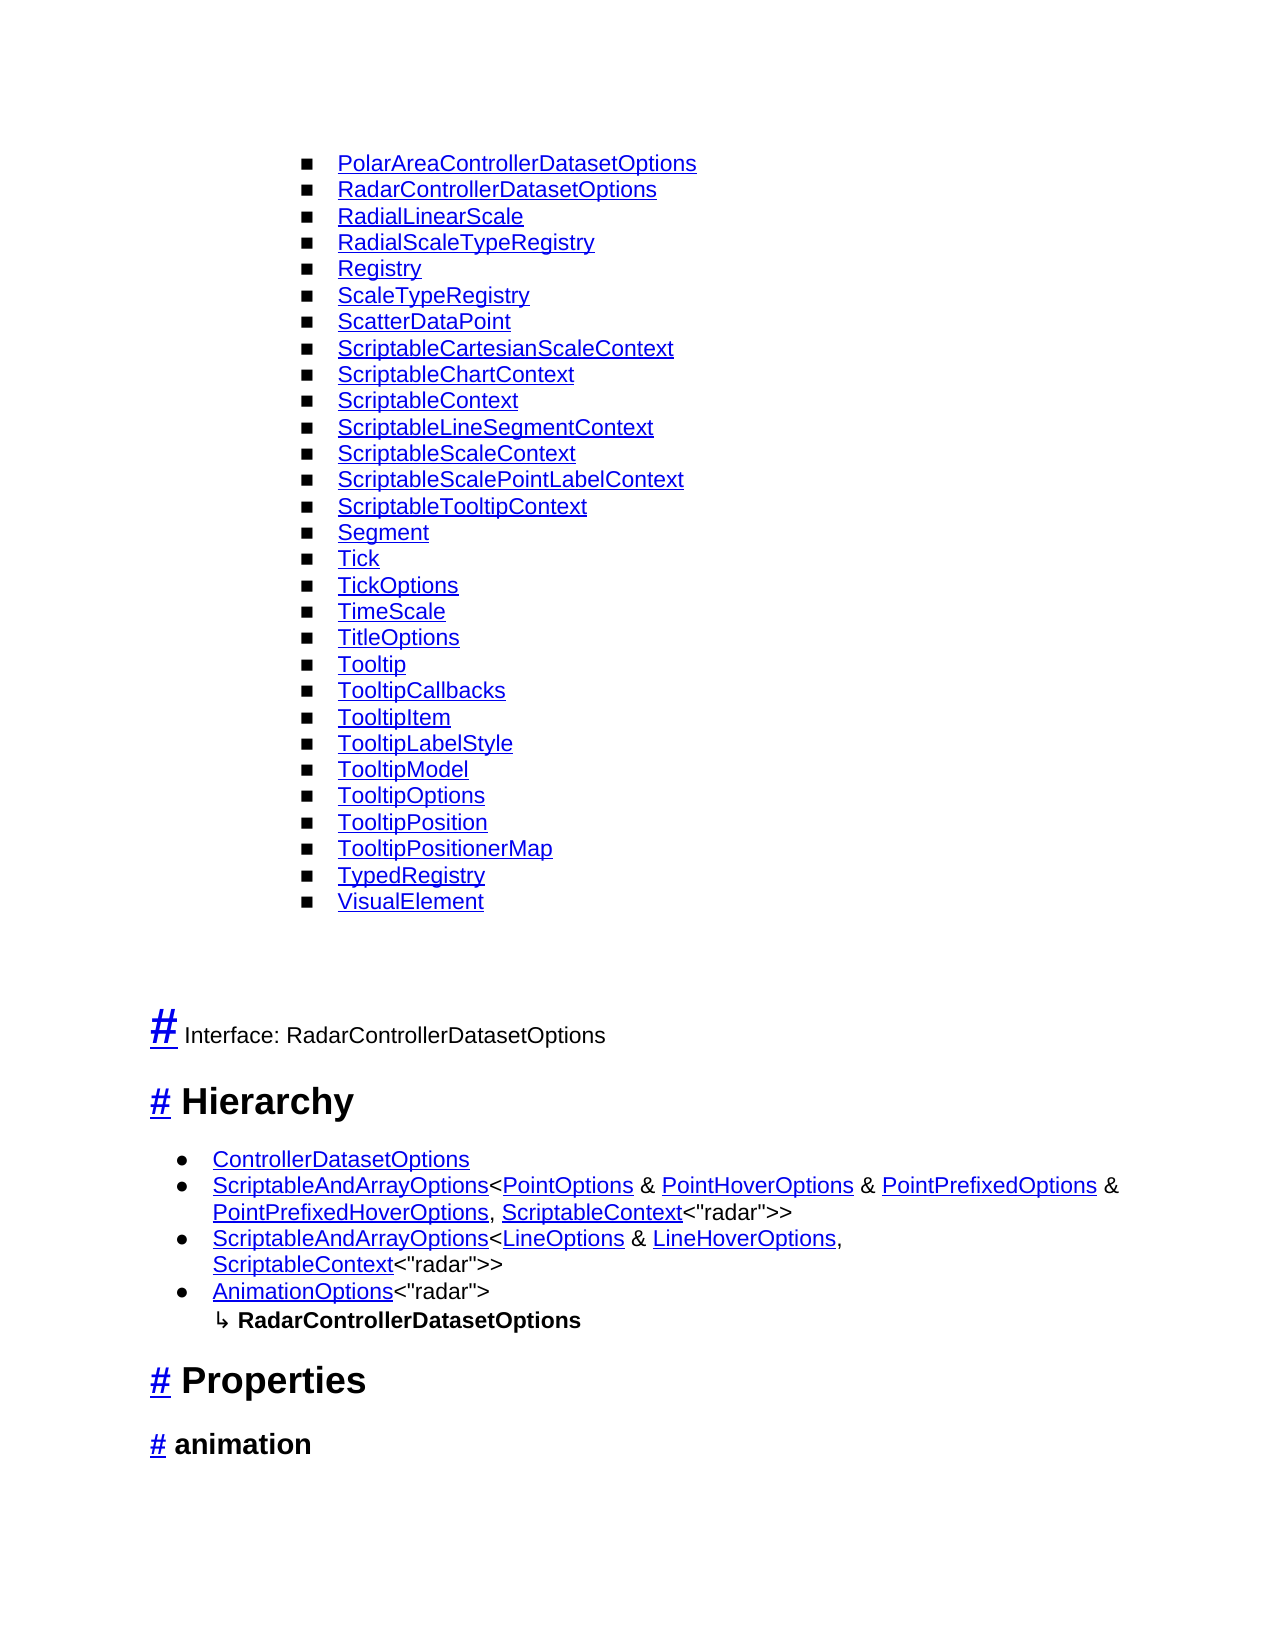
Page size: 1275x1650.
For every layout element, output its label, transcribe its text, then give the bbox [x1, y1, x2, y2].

list TooltipOptions [300, 782, 1125, 809]
list TooltipModel [300, 756, 1125, 782]
list ScriptableChartContext [300, 361, 1125, 387]
list PolarAreaControllerDatasetOptions [300, 150, 1125, 176]
list ScaleTypeRegistry [300, 282, 1125, 308]
list ScriptableScalePointLabelContext [300, 466, 1125, 493]
list TypedRegistry [300, 862, 1125, 888]
list TooltipPositionerMap [300, 835, 1125, 862]
list Tick [300, 545, 1125, 572]
list TooltipLabelStyle [300, 730, 1125, 756]
list Tooltip [300, 651, 1125, 677]
list RadialScaleTypeRegistry [300, 229, 1125, 255]
list AnimationOptions<"radar"> ↳ RadarControllerDatasetOptions [175, 1278, 1125, 1335]
subtitle # animation [150, 1427, 1125, 1460]
list TitleOptions [300, 624, 1125, 651]
list ScriptableContext [300, 387, 1125, 413]
subtitle # Hierarchy [150, 1079, 1125, 1122]
list ScriptableTooltipContext [300, 493, 1125, 519]
list TooltipPosition [300, 809, 1125, 835]
list ScriptableAndArrayOptions<LineOptions & LineHoverOptions, ScriptableContext<"radar">> [175, 1225, 1125, 1278]
list ScatterDataPoint [300, 308, 1125, 334]
list VisualElement [300, 888, 1125, 914]
list TimeScale [300, 598, 1125, 624]
list TooltipCallbacks [300, 677, 1125, 703]
list ScriptableAndArrayOptions<PointOptions & PointHoverOptions & PointPrefixedOptions & PointPrefixedHoverOptions, ScriptableContext<"radar">> [175, 1172, 1125, 1225]
text # Interface: RadarControllerDatasetOptions [150, 997, 1125, 1054]
list ScriptableCartesianScaleContext [300, 334, 1125, 361]
list RadialLinearScale [300, 203, 1125, 229]
list ControllerDatasetOptions [175, 1146, 1125, 1172]
list RadarControllerDatasetOptions [300, 176, 1125, 203]
list ScriptableLineSegmentContext [300, 413, 1125, 440]
list TickOptions [300, 572, 1125, 598]
list TooltipItem [300, 703, 1125, 730]
list Segment [300, 519, 1125, 545]
subtitle # Properties [150, 1359, 1125, 1402]
list Registry [300, 255, 1125, 282]
list ScriptableScaleContext [300, 440, 1125, 466]
